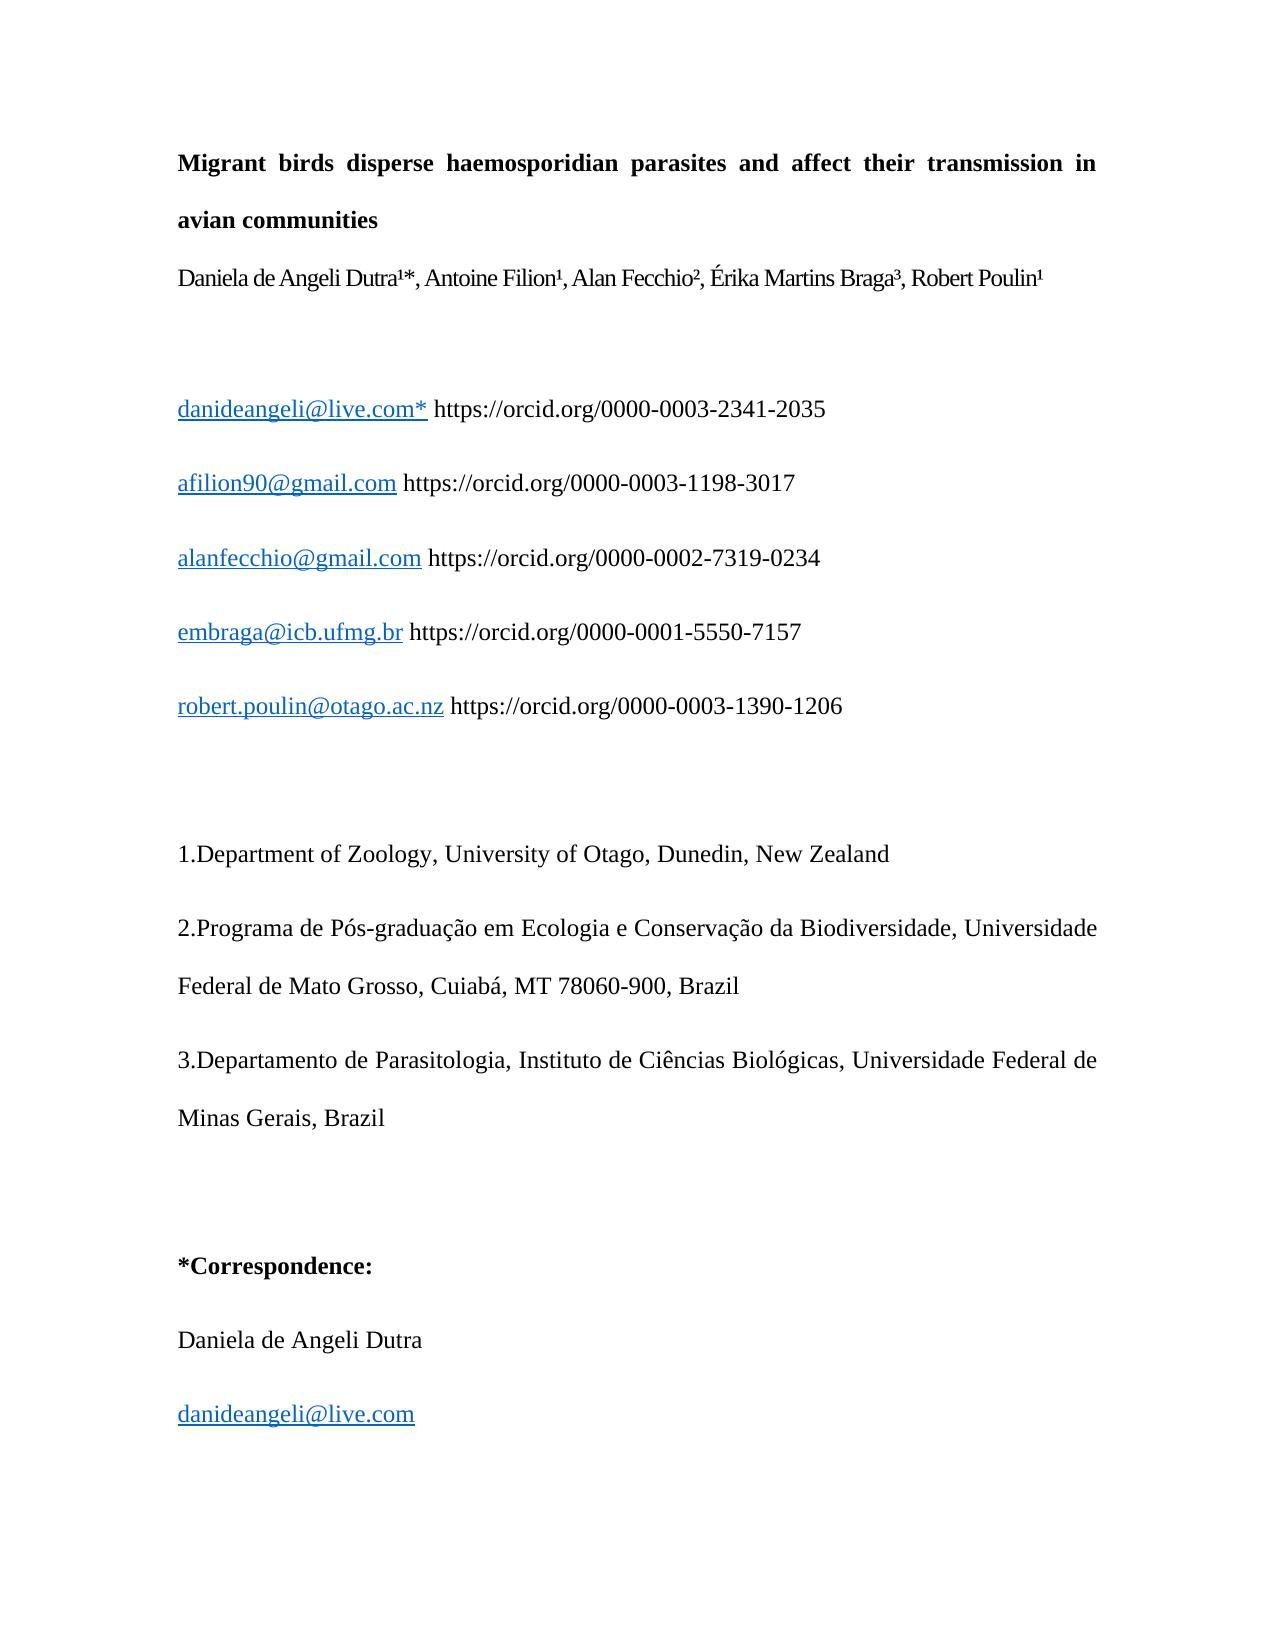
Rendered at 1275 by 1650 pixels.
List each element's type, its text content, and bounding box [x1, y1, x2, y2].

text robert.poulin@otago.ac.nz https://orcid.org/0000-0003-1390-1206 [177, 691, 1098, 720]
text Daniela de Angeli Dutra [177, 1325, 1098, 1354]
text afilion90@gmail.com https://orcid.org/0000-0003-1198-3017 [177, 468, 1098, 497]
text alanfecchio@gmail.com https://orcid.org/0000-0002-7319-0234 [177, 543, 1098, 571]
text 3.Departamento de Parasitologia, Instituto de Ciências Biológicas, Universidade Federal de Minas Gerais, Brazil [177, 1045, 1098, 1131]
text 2.Programa de Pós-graduação em Ecologia e Conservação da Biodiversidade, Universidade Federal de Mato Grosso, Cuiabá, MT 78060-900, Brazil [177, 913, 1098, 1000]
title Daniela de Angeli Dutra¹*, Antoine Filion¹, Alan Fecchio², Érika Martins Braga³, Robert Poulin¹ [177, 263, 1098, 291]
text embraga@icb.ufmg.br https://orcid.org/0000-0001-5550-7157 [177, 617, 1098, 646]
title Migrant birds disperse haemosporidian parasites and affect their transmission in avian communities [177, 148, 1098, 234]
text danideangeli@live.com* https://orcid.org/0000-0003-2341-2035 [177, 394, 1098, 423]
text 1.Department of Zoology, University of Otago, Dunedin, New Zealand [177, 839, 1098, 868]
text danideangeli@live.com [177, 1399, 1098, 1428]
text *Correspondence: [177, 1251, 1098, 1280]
